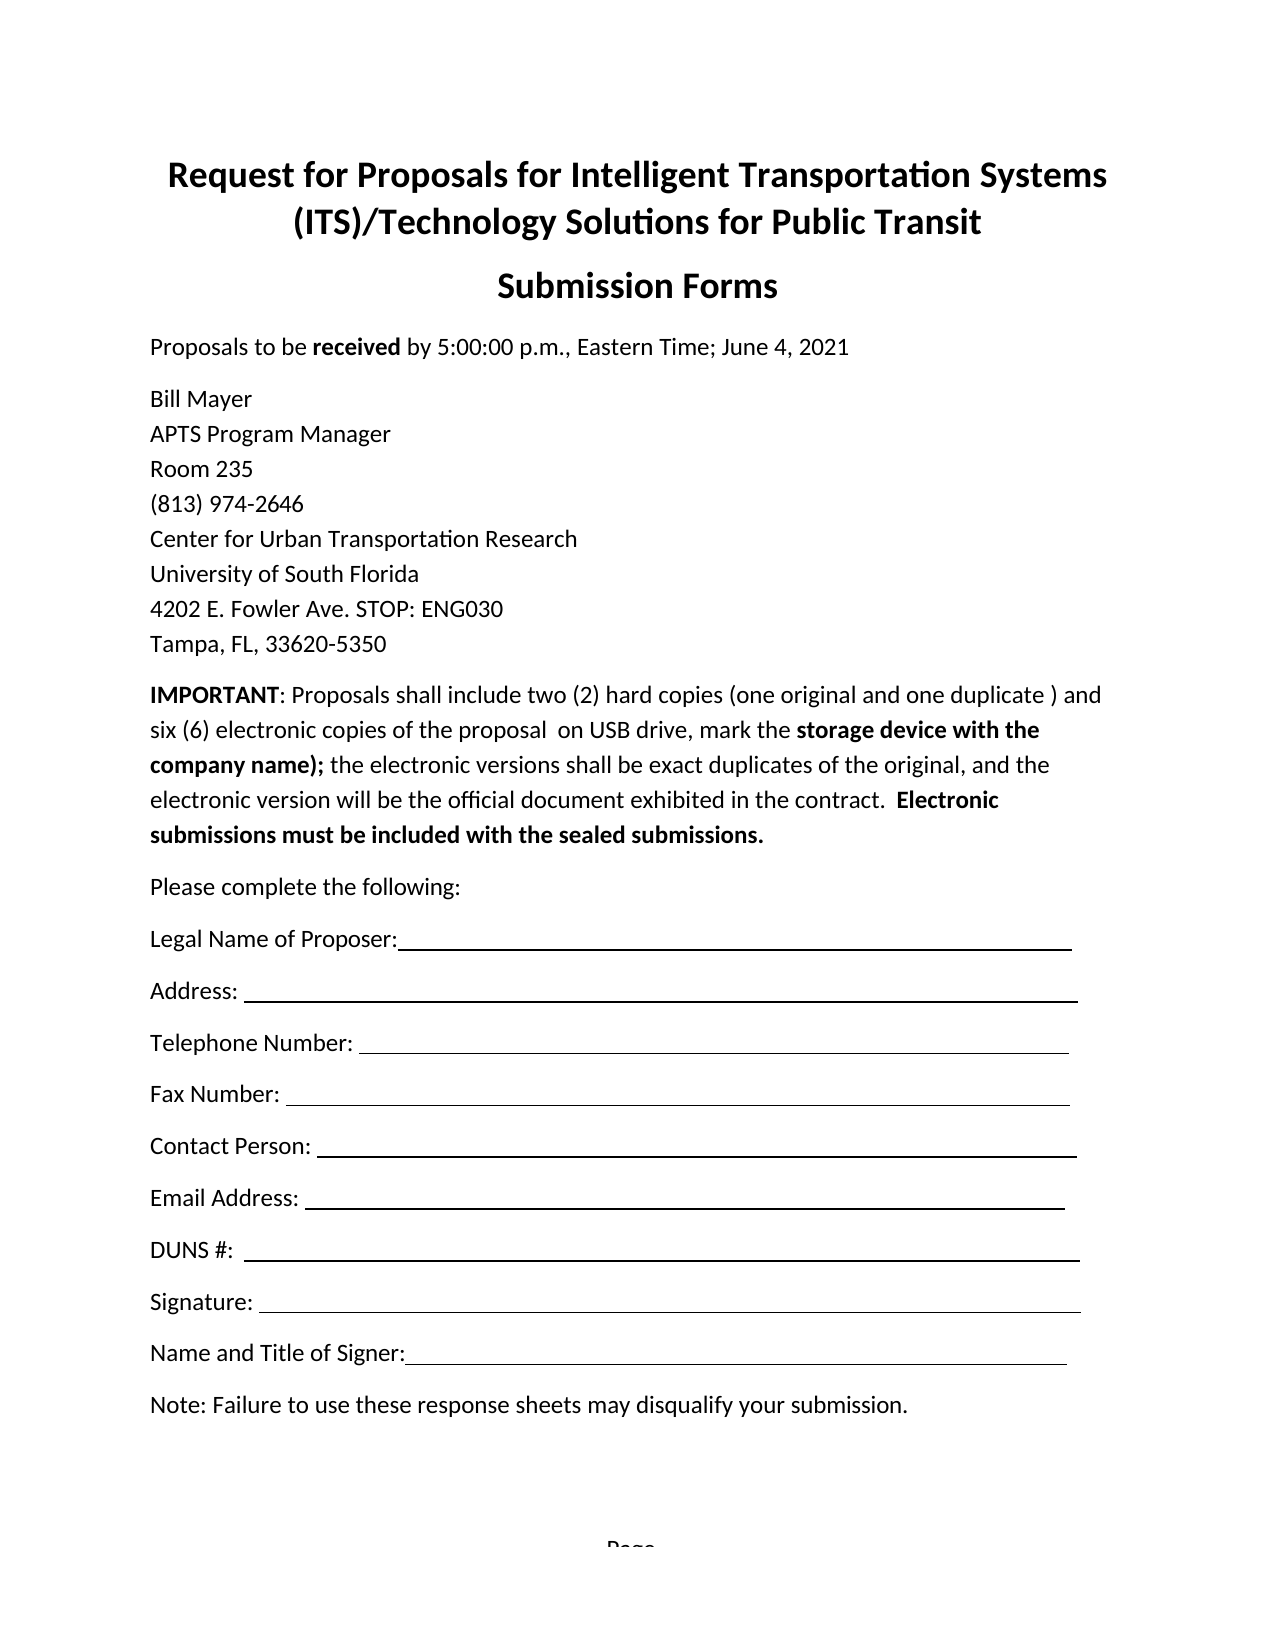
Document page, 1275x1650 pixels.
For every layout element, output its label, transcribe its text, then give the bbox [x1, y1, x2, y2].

text Fax Number: [150, 1078, 1212, 1109]
text Address: [150, 975, 1212, 1005]
text Signature: [150, 1286, 1212, 1316]
text Please complete the following: [150, 871, 1212, 902]
text (813) 974-2646 [150, 488, 1212, 518]
text APTS Program Manager Room 235 [150, 418, 446, 483]
text 4202 E. Fowler Ave. STOP: ENG030 Tampa, FL, 33620-5350 [150, 593, 573, 658]
text Proposals to be received by 5:00:00 p.m., Eastern Time; June 4, 2021 Bill Mayer [150, 309, 874, 413]
text Email Address: [150, 1182, 1212, 1213]
text Name and Title of Signer: [150, 1337, 1212, 1368]
text Contact Person: [150, 1130, 1212, 1161]
subtitle Request for Proposals for Intelligent Transportation Systems (ITS)/Technology Solutions for Public Transit [167, 151, 1108, 243]
text Submission Forms [167, 262, 1108, 307]
text Telephone Number: [150, 1027, 1212, 1057]
text DUNS #: [150, 1234, 1212, 1264]
text Legal Name of Proposer: [150, 923, 1212, 954]
text Note: Failure to use these response sheets may disqualify your submission. [150, 1389, 1212, 1420]
text IMPORTANT: Proposals shall include two (2) hard copies (one original and one duplicate ) and six (6) electronic copies of the proposal on USB drive, mark the storage device with the company name); the electronic versions shall be exact duplicates of the original, and the electronic version will be the official document exhibited in the contract. Electronic submissions must be included with the sealed submissions. [150, 679, 1119, 850]
text Center for Urban Transportation Research University of South Florida [150, 523, 593, 588]
